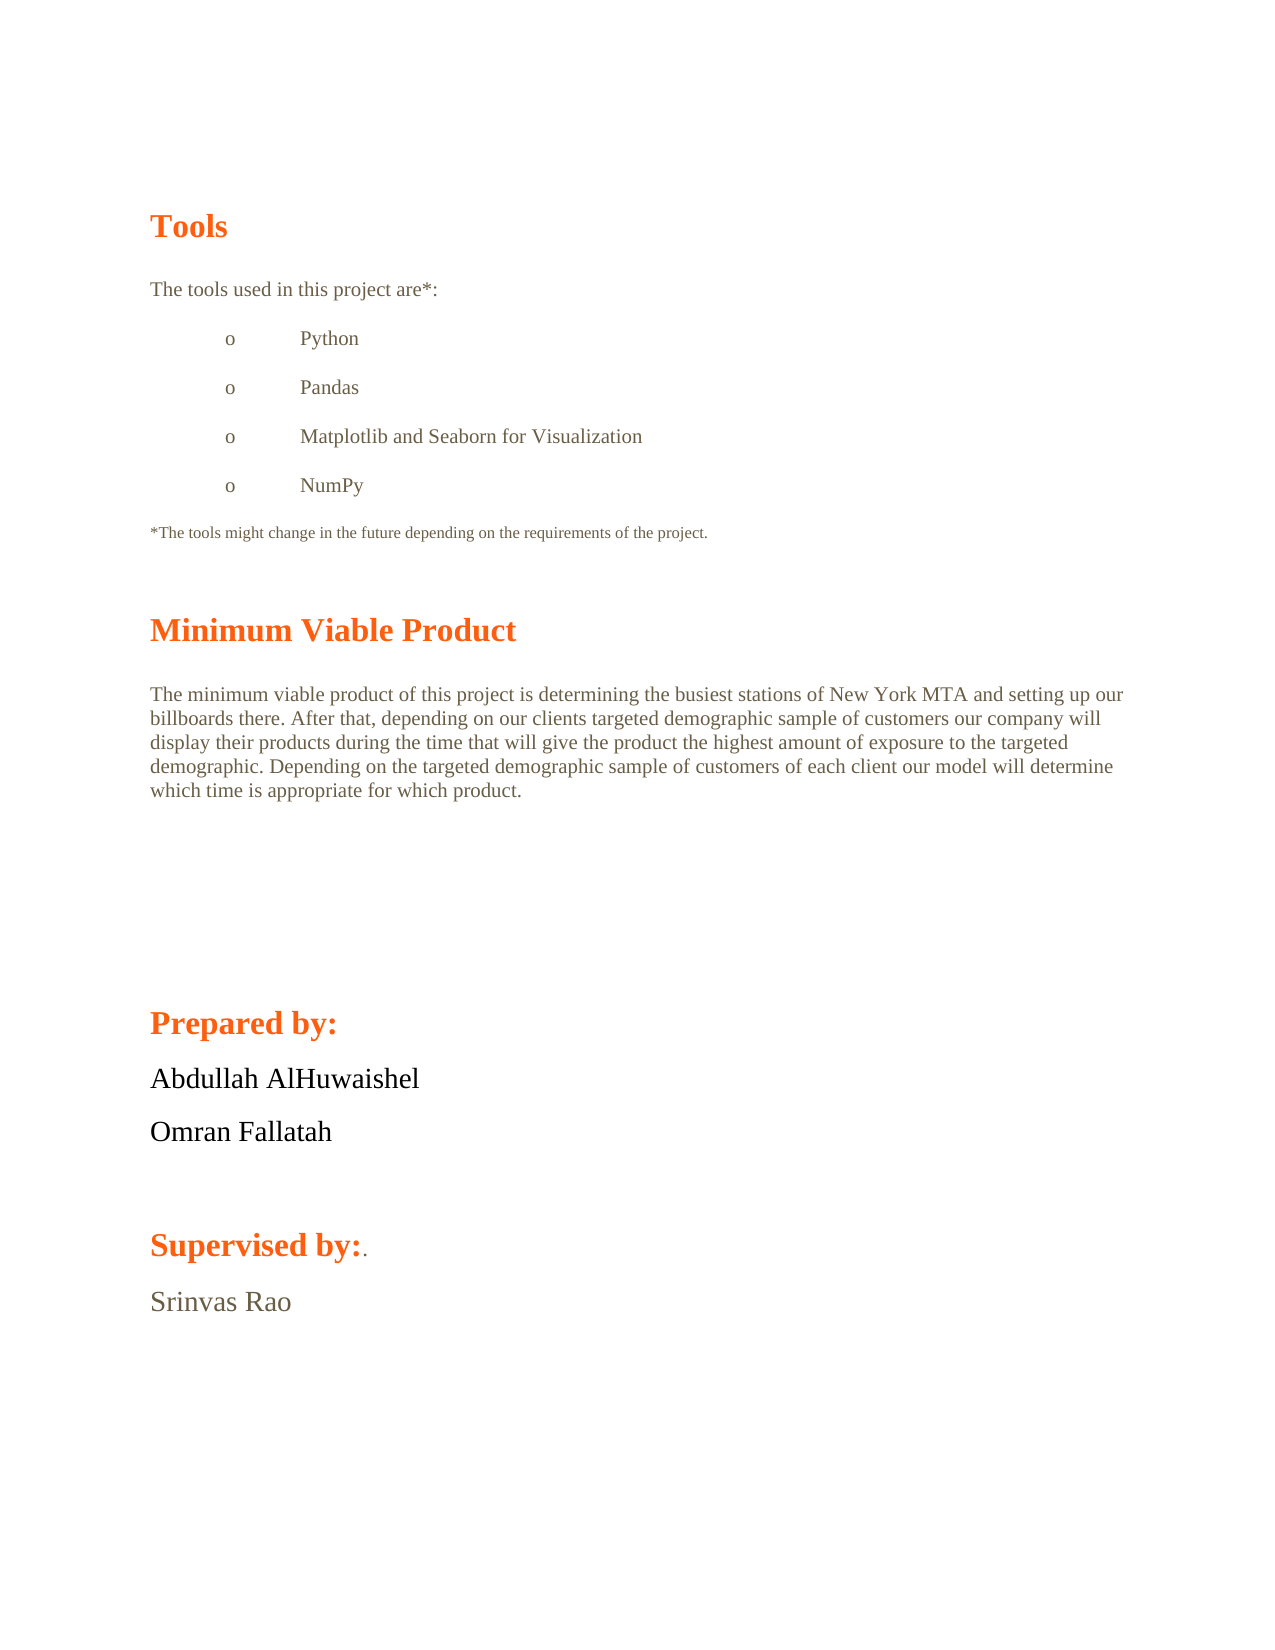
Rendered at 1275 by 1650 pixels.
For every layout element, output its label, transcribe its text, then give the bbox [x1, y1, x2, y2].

text Minimum Viable Product [150, 611, 1125, 649]
text Prepared by: [150, 1003, 1125, 1041]
text o Python [225, 326, 1125, 350]
text o Pandas [225, 375, 1125, 399]
text The tools used in this project are*: [150, 277, 1125, 301]
text *The tools might change in the future depending on the requirements of the project. [150, 522, 1125, 542]
text o Matplotlib and Seaborn for Visualization [225, 424, 1125, 448]
text Tools [150, 206, 1125, 244]
text Srinvas Rao [150, 1284, 1125, 1317]
text o NumPy [225, 473, 1125, 497]
text The minimum viable product of this project is determining the busiest stations of New York MTA and setting up our billboards there. After that, depending on our clients targeted demographic sample of customers our company will display their products during the time that will give the product the highest amount of exposure to the targeted demographic. Depending on the targeted demographic sample of customers of each client our model will determine which time is appropriate for which product. [150, 682, 1125, 802]
text Supervised by:. [150, 1225, 1125, 1264]
text Abdullah AlHuwaishel [150, 1062, 1125, 1095]
text Omran Fallatah [150, 1114, 1125, 1148]
